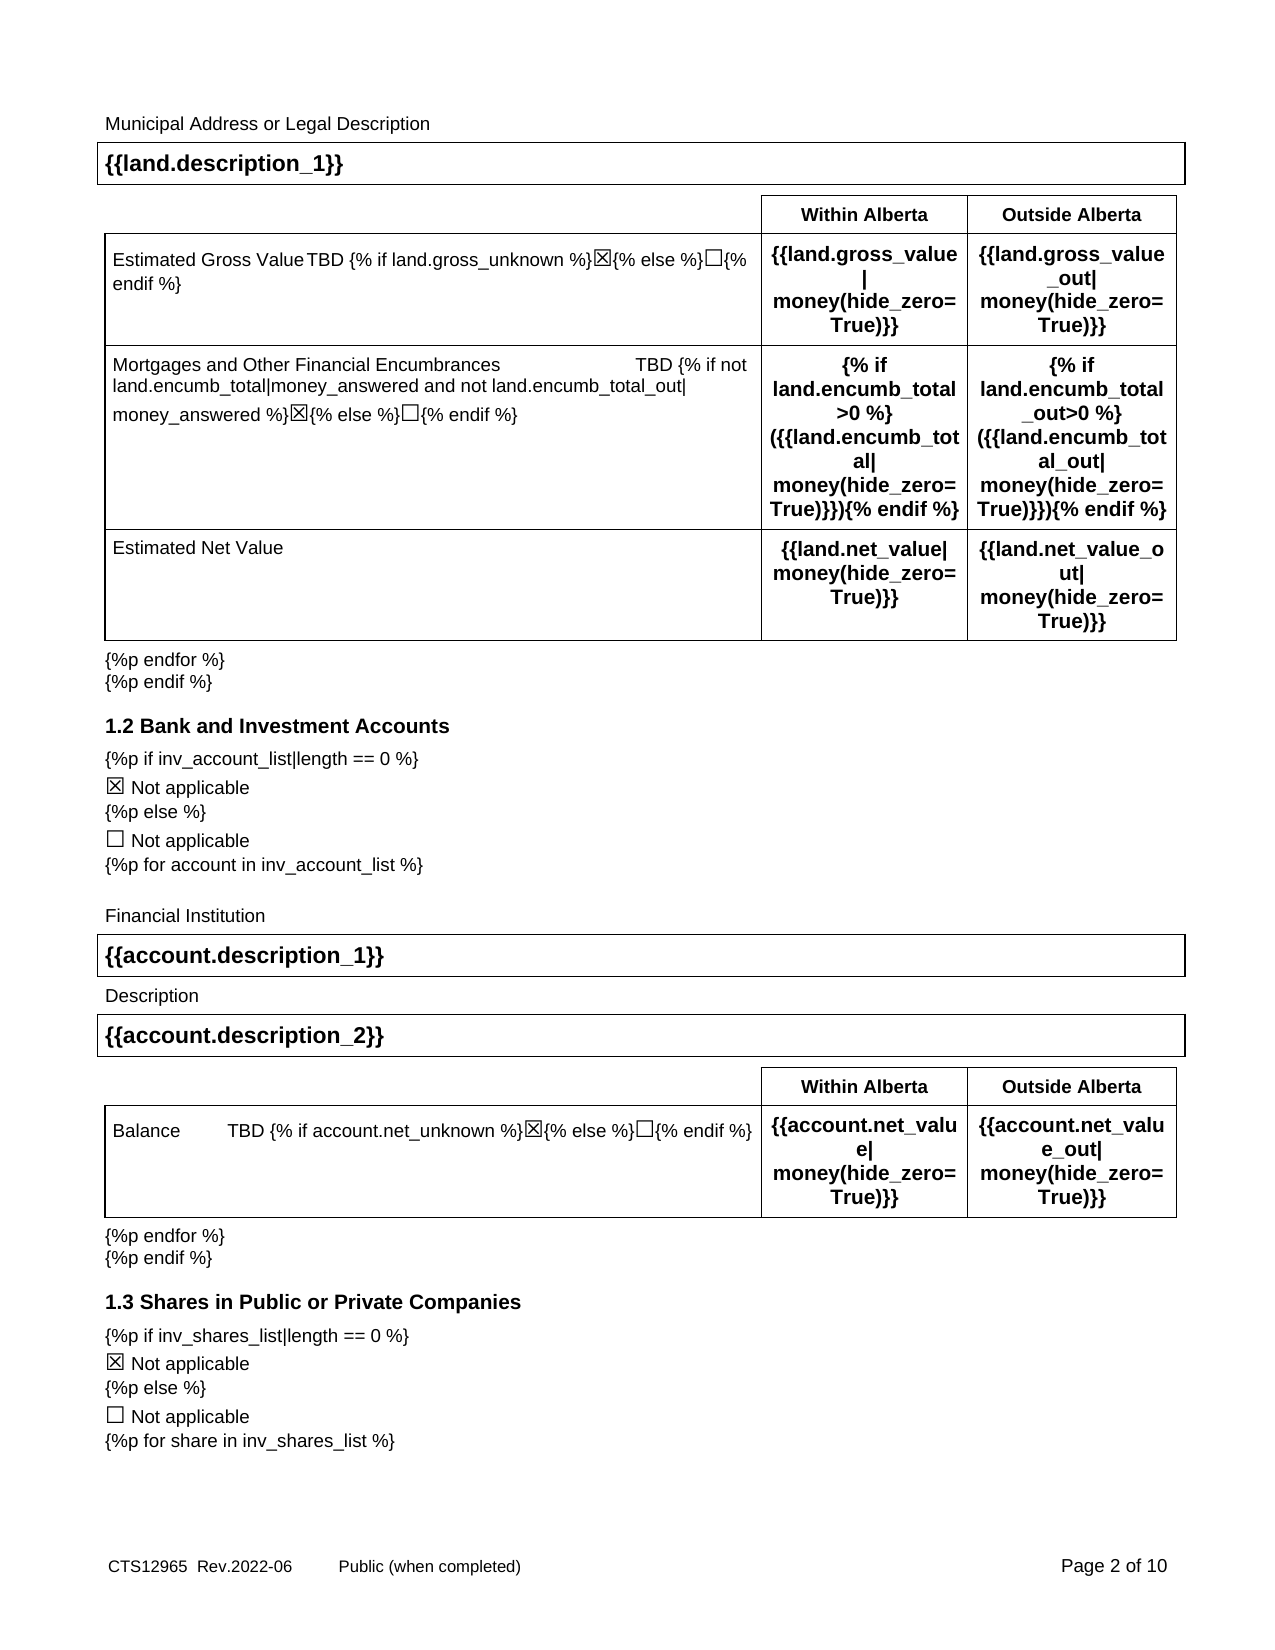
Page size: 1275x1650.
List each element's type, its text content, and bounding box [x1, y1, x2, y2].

table_header Municipal Address or Legal Description [98, 105, 1185, 142]
table_cell {{land.description_1}} [98, 143, 1184, 184]
table_cell {{account.description_2}} [98, 1015, 1184, 1056]
table_cell [98, 1057, 1185, 1225]
text 1.2 Bank and Investment Accounts [105, 714, 1170, 738]
text {%p endif %} [105, 1247, 1170, 1268]
text {%p if inv_account_list|length == 0 %} [105, 748, 1170, 770]
text {%p else %} [105, 801, 1170, 822]
text Not applicable [105, 1346, 1170, 1377]
text Not applicable [105, 770, 1170, 801]
table_header Financial Institution [98, 897, 1185, 933]
text 1.3 Shares in Public or Private Companies [105, 1290, 1170, 1314]
text Not applicable [105, 1399, 1170, 1430]
text {%p for account in inv_account_list %} [105, 854, 1170, 875]
text {%p endfor %} [105, 1225, 1170, 1247]
text Not applicable [105, 822, 1170, 854]
table_cell {{account.description_1}} [98, 935, 1184, 976]
text {%p else %} [105, 1377, 1170, 1399]
text {%p for share in inv_shares_list %} [105, 1430, 1170, 1452]
table_cell Description [98, 977, 1185, 1013]
text {%p endif %} [105, 671, 1170, 692]
text {%p if inv_shares_list|length == 0 %} [105, 1324, 1170, 1346]
text {%p endfor %} [105, 649, 1170, 671]
table_cell [98, 185, 1185, 649]
